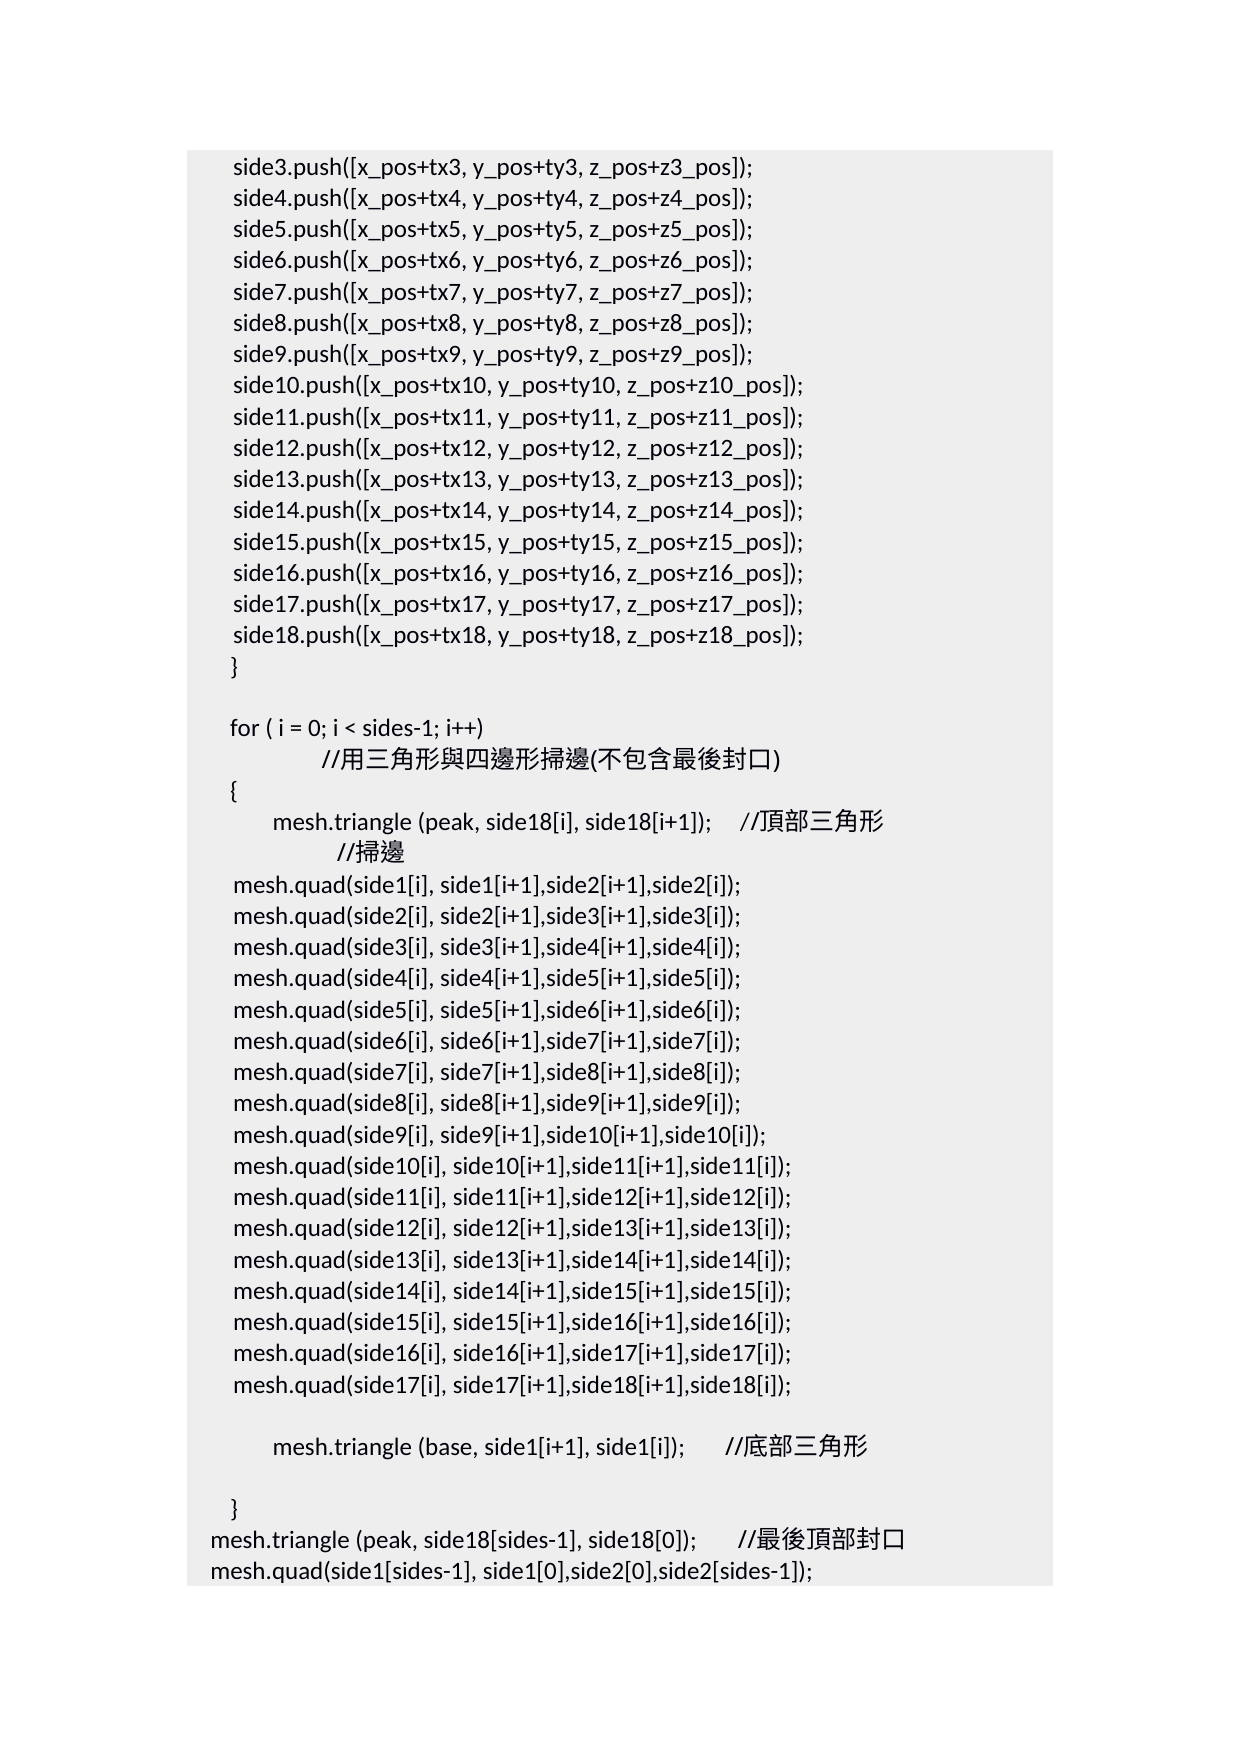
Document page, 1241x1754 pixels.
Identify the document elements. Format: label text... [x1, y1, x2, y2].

text mesh.quad(side1[i], side1[i+1],side2[i+1],side2[i]); [187, 868, 1053, 899]
text side18.push([x_pos+tx18, y_pos+ty18, z_pos+z18_pos]); [187, 619, 1053, 650]
text } [187, 1492, 1053, 1523]
text mesh.quad(side4[i], side4[i+1],side5[i+1],side5[i]); [187, 962, 1053, 993]
text mesh.quad(side7[i], side7[i+1],side8[i+1],side8[i]); [187, 1056, 1053, 1087]
text side10.push([x_pos+tx10, y_pos+ty10, z_pos+z10_pos]); [187, 369, 1053, 400]
text side15.push([x_pos+tx15, y_pos+ty15, z_pos+z15_pos]); [187, 525, 1053, 556]
text side14.push([x_pos+tx14, y_pos+ty14, z_pos+z14_pos]); [187, 494, 1053, 525]
text for ( i = 0; i < sides-1; i++) //用三角形與四邊形掃邊(不包含最後封口) [187, 712, 1053, 774]
text { [187, 774, 1053, 806]
text side13.push([x_pos+tx13, y_pos+ty13, z_pos+z13_pos]); [187, 462, 1053, 494]
text //掃邊 [187, 837, 1053, 868]
text side16.push([x_pos+tx16, y_pos+ty16, z_pos+z16_pos]); [187, 556, 1053, 587]
text mesh.quad(side2[i], side2[i+1],side3[i+1],side3[i]); [187, 899, 1053, 931]
text mesh.quad(side1[sides-1], side1[0],side2[0],side2[sides-1]); [187, 1555, 1053, 1586]
text mesh.quad(side11[i], side11[i+1],side12[i+1],side12[i]); [187, 1181, 1053, 1212]
text mesh.quad(side14[i], side14[i+1],side15[i+1],side15[i]); [187, 1274, 1053, 1306]
text mesh.quad(side10[i], side10[i+1],side11[i+1],side11[i]); [187, 1149, 1053, 1181]
text side6.push([x_pos+tx6, y_pos+ty6, z_pos+z6_pos]); [187, 244, 1053, 275]
text mesh.quad(side3[i], side3[i+1],side4[i+1],side4[i]); [187, 931, 1053, 962]
text mesh.triangle (base, side1[i+1], side1[i]); //底部三角形 [187, 1431, 1053, 1462]
text side8.push([x_pos+tx8, y_pos+ty8, z_pos+z8_pos]); [187, 306, 1053, 337]
text mesh.quad(side9[i], side9[i+1],side10[i+1],side10[i]); [187, 1118, 1053, 1149]
text side5.push([x_pos+tx5, y_pos+ty5, z_pos+z5_pos]); [187, 212, 1053, 244]
text side11.push([x_pos+tx11, y_pos+ty11, z_pos+z11_pos]); [187, 400, 1053, 431]
text mesh.quad(side6[i], side6[i+1],side7[i+1],side7[i]); [187, 1024, 1053, 1056]
text side9.push([x_pos+tx9, y_pos+ty9, z_pos+z9_pos]); [187, 337, 1053, 369]
text mesh.triangle (peak, side18[i], side18[i+1]); //頂部三角形 [187, 806, 1053, 837]
text mesh.triangle (peak, side18[sides-1], side18[0]); //最後頂部封口 [187, 1523, 1053, 1555]
text mesh.quad(side12[i], side12[i+1],side13[i+1],side13[i]); [187, 1212, 1053, 1243]
text mesh.quad(side8[i], side8[i+1],side9[i+1],side9[i]); [187, 1087, 1053, 1118]
text side17.push([x_pos+tx17, y_pos+ty17, z_pos+z17_pos]); [187, 587, 1053, 619]
text side3.push([x_pos+tx3, y_pos+ty3, z_pos+z3_pos]); [187, 150, 1053, 181]
text mesh.quad(side16[i], side16[i+1],side17[i+1],side17[i]); [187, 1337, 1053, 1368]
text side7.push([x_pos+tx7, y_pos+ty7, z_pos+z7_pos]); [187, 275, 1053, 306]
text side4.push([x_pos+tx4, y_pos+ty4, z_pos+z4_pos]); [187, 181, 1053, 212]
text mesh.quad(side5[i], side5[i+1],side6[i+1],side6[i]); [187, 993, 1053, 1024]
text mesh.quad(side17[i], side17[i+1],side18[i+1],side18[i]); [187, 1368, 1053, 1431]
text mesh.quad(side15[i], side15[i+1],side16[i+1],side16[i]); [187, 1306, 1053, 1337]
text } [187, 650, 1053, 681]
text mesh.quad(side13[i], side13[i+1],side14[i+1],side14[i]); [187, 1243, 1053, 1274]
text side12.push([x_pos+tx12, y_pos+ty12, z_pos+z12_pos]); [187, 431, 1053, 462]
